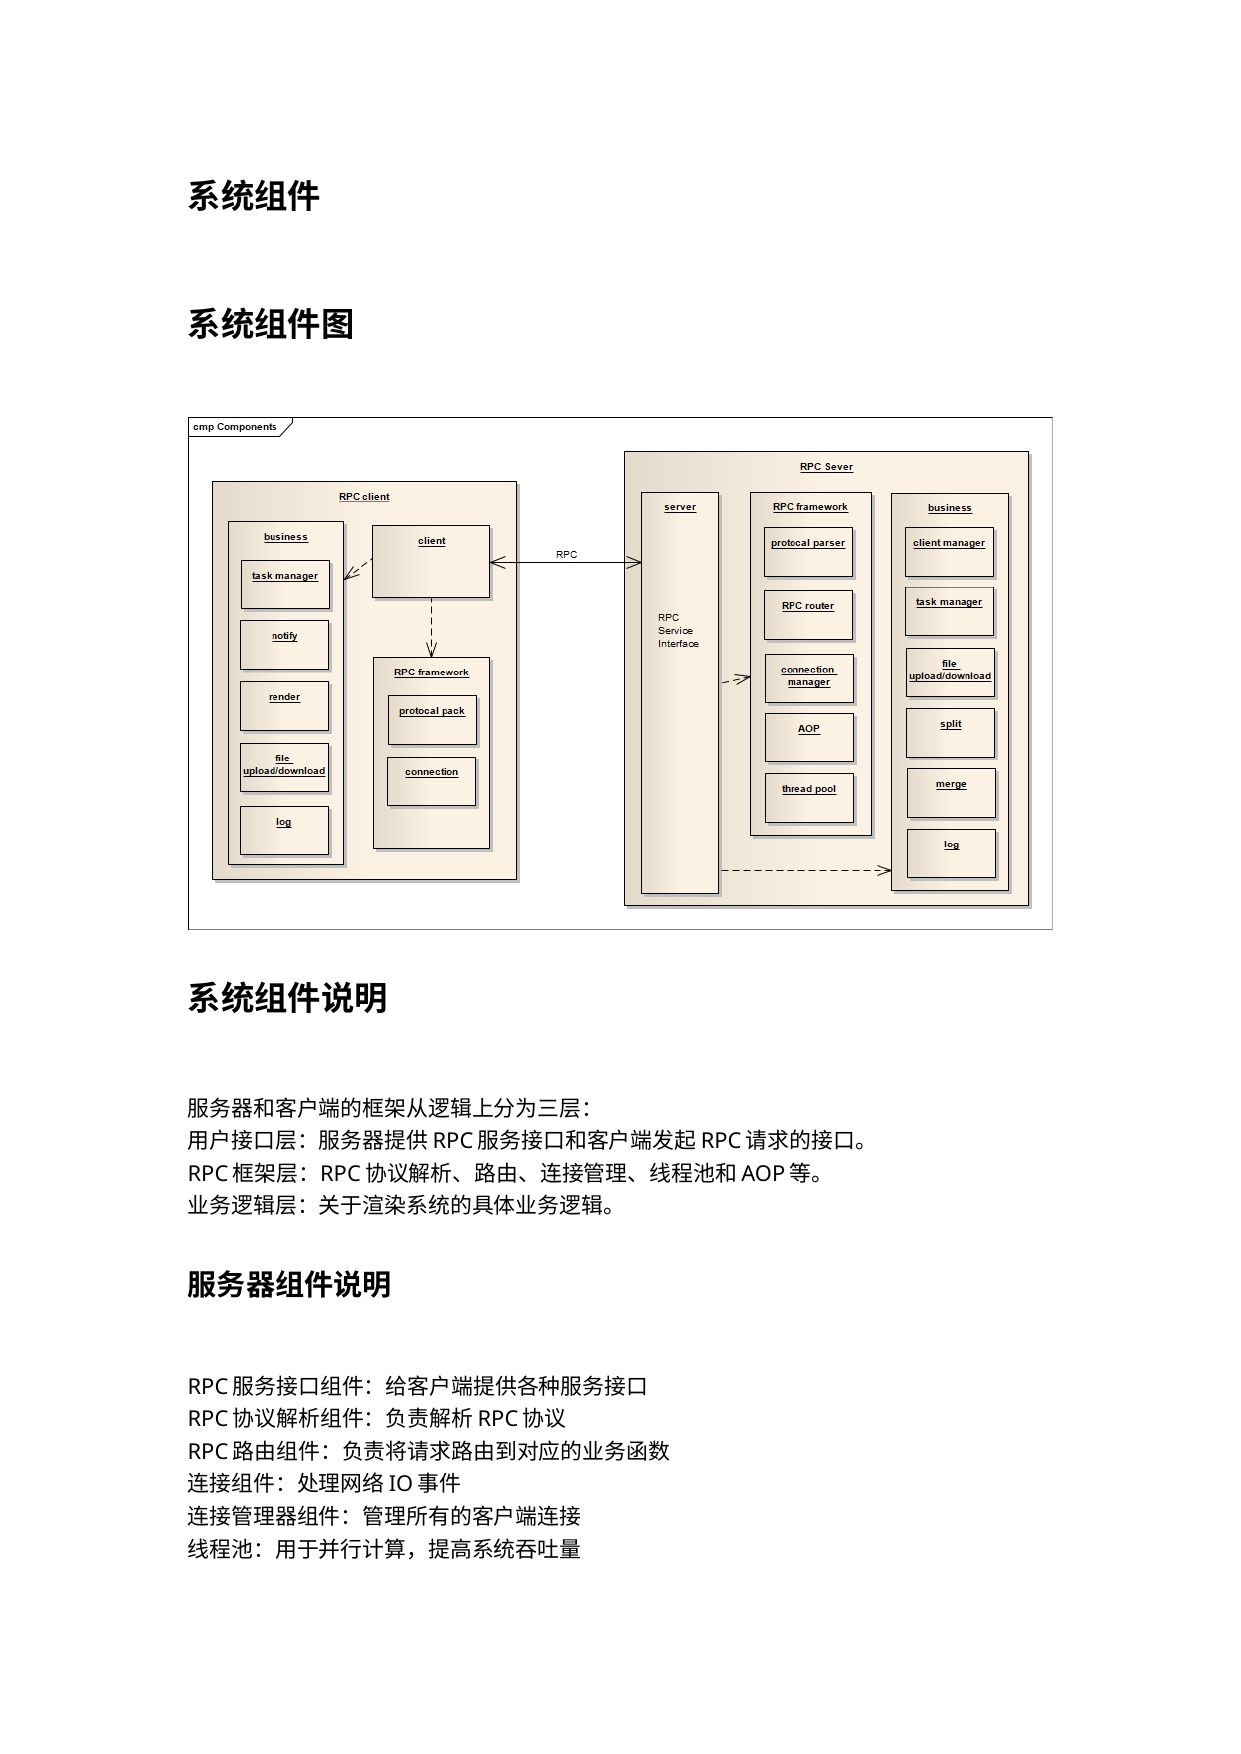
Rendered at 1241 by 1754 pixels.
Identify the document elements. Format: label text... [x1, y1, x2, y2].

text RPC框架层：RPC协议解析、路由、连接管理、线程池和AOP等。 [187, 1156, 1053, 1188]
subtitle 服务器组件说明 [187, 1250, 1053, 1315]
text 连接管理器组件：管理所有的客户端连接 [187, 1499, 1053, 1531]
subtitle 系统组件 [187, 162, 1053, 227]
text 用户接口层：服务器提供RPC服务接口和客户端发起RPC请求的接口。 [187, 1123, 1053, 1156]
text RPC路由组件：负责将请求路由到对应的业务函数 [187, 1434, 1053, 1466]
text 连接组件：处理网络IO事件 [187, 1466, 1053, 1499]
subtitle 系统组件说明 [187, 963, 1053, 1028]
text RPC协议解析组件：负责解析RPC协议 [187, 1401, 1053, 1434]
text 线程池：用于并行计算，提高系统吞吐量 [187, 1531, 1053, 1564]
picture [187, 416, 1053, 930]
subtitle 系统组件图 [187, 289, 1053, 354]
text 业务逻辑层：关于渲染系统的具体业务逻辑。 [187, 1188, 1053, 1221]
text 服务器和客户端的框架从逻辑上分为三层： [187, 1091, 1053, 1123]
text RPC服务接口组件：给客户端提供各种服务接口 [187, 1369, 1053, 1401]
